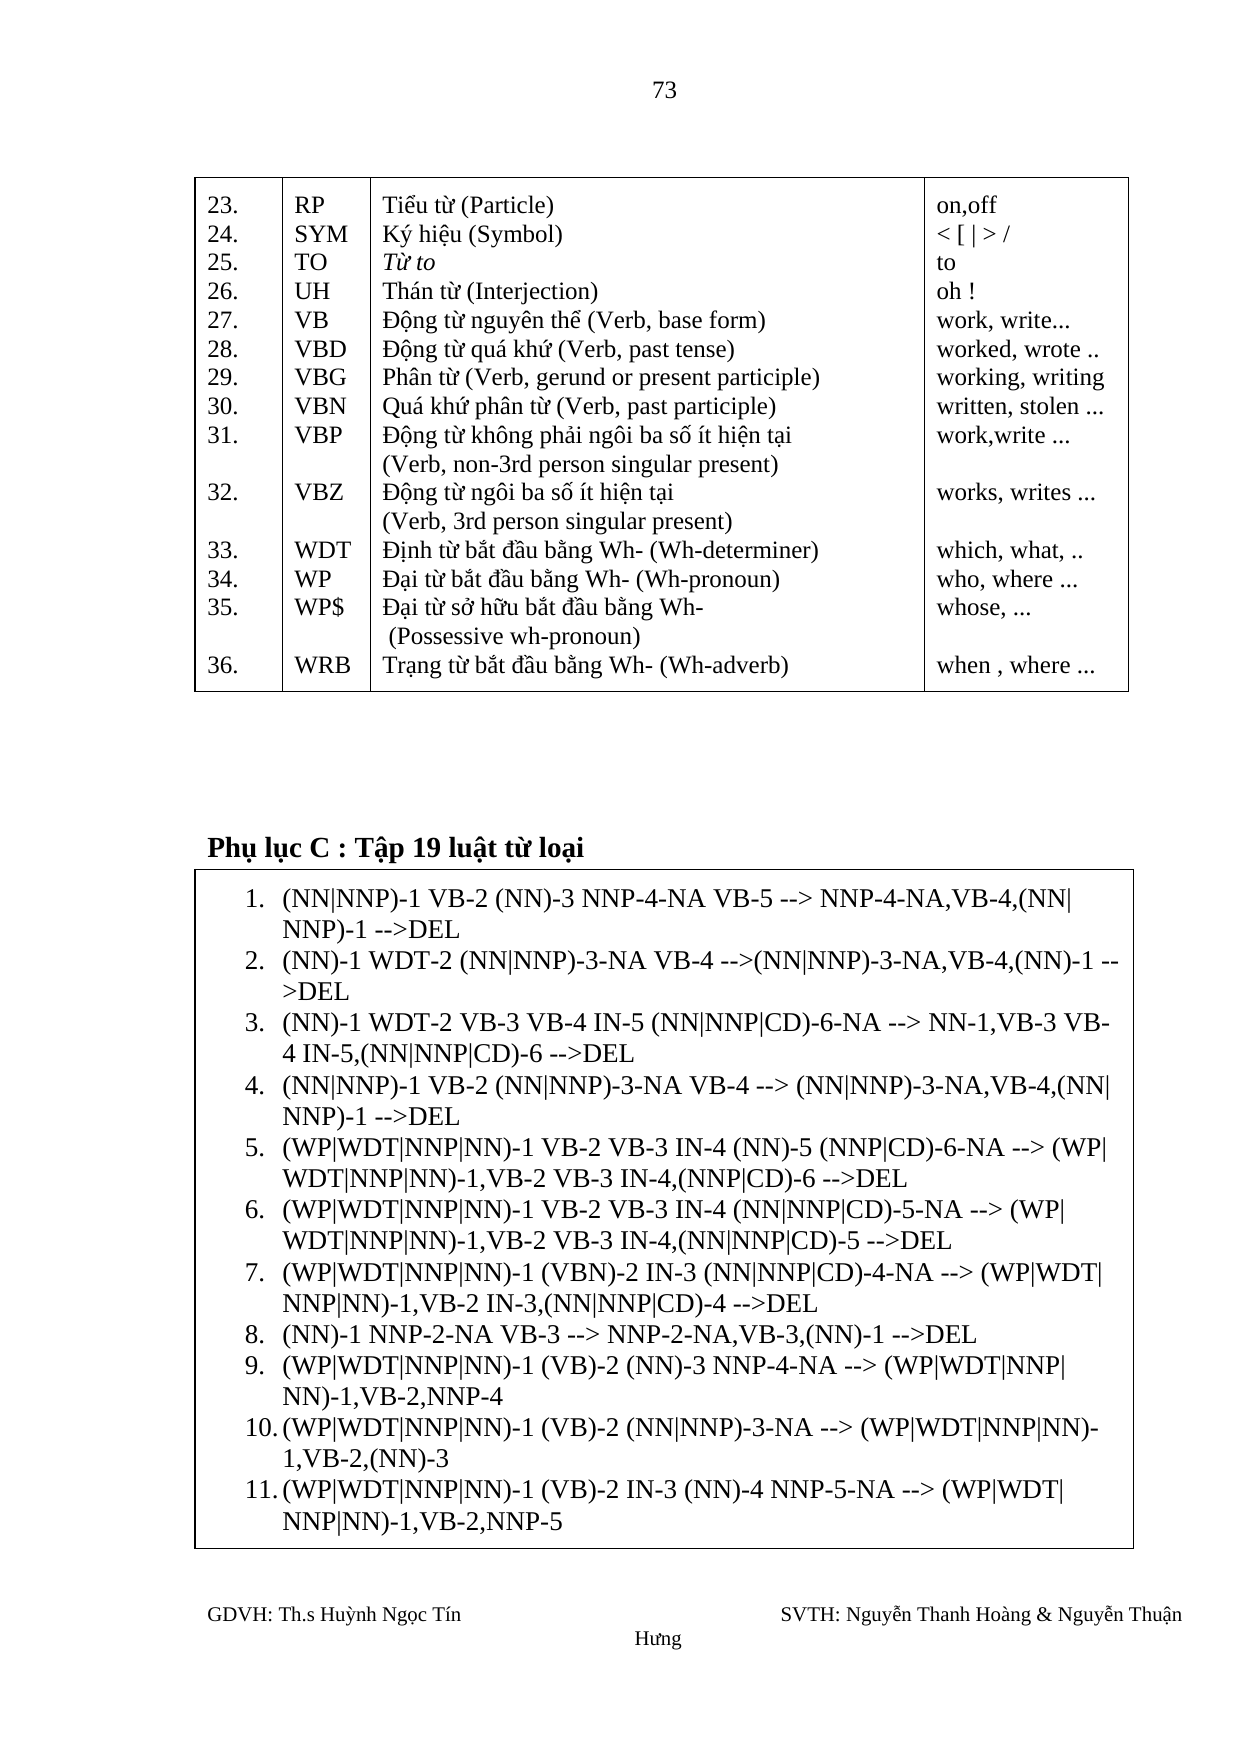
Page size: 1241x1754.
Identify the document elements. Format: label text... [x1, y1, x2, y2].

table_cell 1. 2. 3. 4. 5. 6. 7. 8. 9. 10. 11. 12. 13. 14. 15. 16. 17. 18. 19. 20. 21. 22. 23. 24. 25. 26. 27. 28. 29. 30. 31. 32. 33. 34. 35. 36. [196, 178, 282, 691]
table_cell CC CD DT EX FW IN JJ JJR JJS LS MD NN NNS NNP NNPS PDT POS PRP PRP$ RB RBR RBS RP SYM TO UH VB VBD VBG VBN VBP VBZ WDT WP WP$ WRB [283, 178, 370, 691]
subtitle Phụ lục C : Tập 19 luật từ loại [207, 830, 1122, 864]
